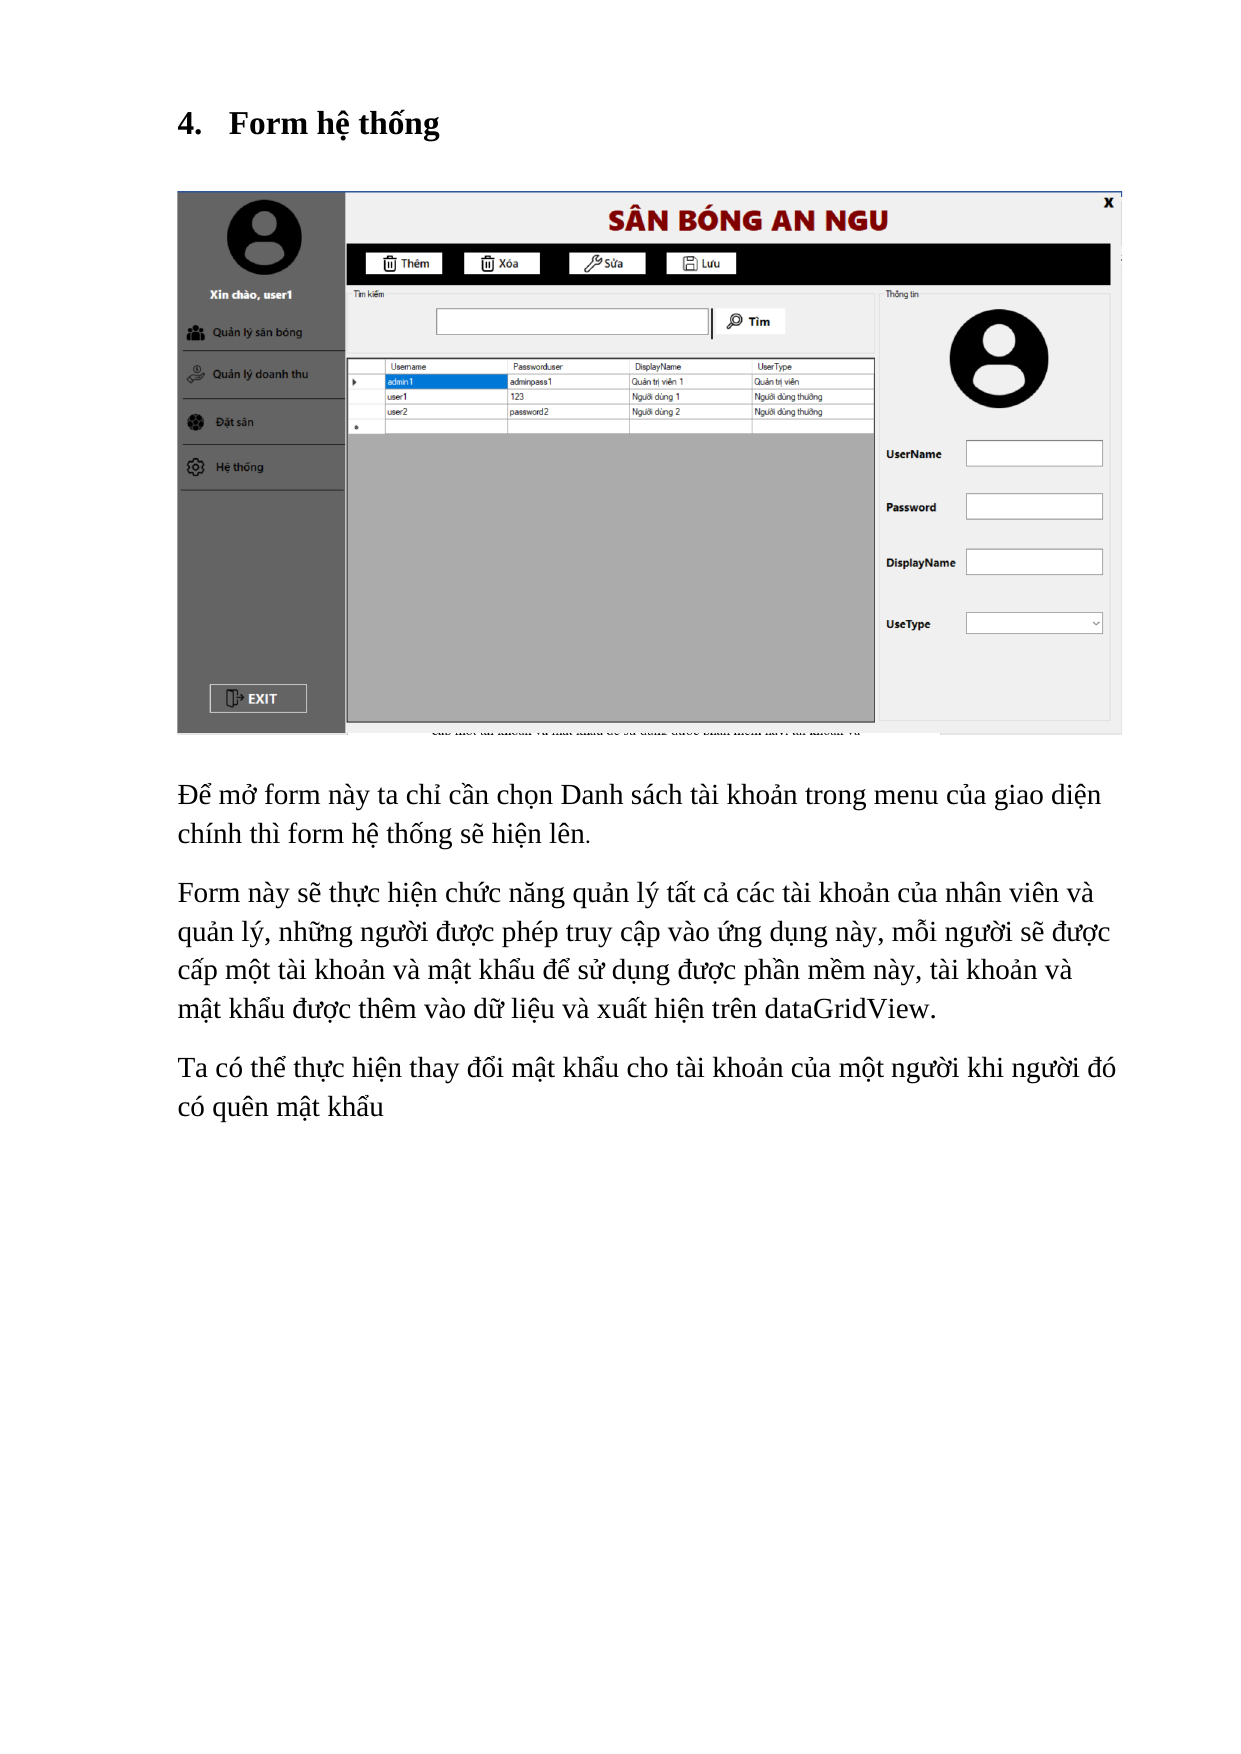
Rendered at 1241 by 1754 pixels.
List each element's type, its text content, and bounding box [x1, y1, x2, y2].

text Ta có thể thực hiện thay đổi mật khẩu cho tài khoản của một người khi người đó có quên mật khẩu [177, 1050, 1122, 1122]
text Form này sẽ thực hiện chức năng quản lý tất cả các tài khoản của nhân viên và quản lý, những người được phép truy cập vào ứng dụng này, mỗi người sẽ được cấp một tài khoản và mật khẩu để sử dụng được phần mềm này, tài khoản và mật khẩu được thêm vào dữ liệu và xuất hiện trên dataGridView. [177, 875, 1122, 1024]
list Form hệ thống [177, 103, 1122, 142]
list Để mở form này ta chỉ cần chọn Danh sách tài khoản trong menu của giao diện chính thì form hệ thống sẽ hiện lên. [177, 777, 1122, 849]
picture [177, 191, 1123, 735]
